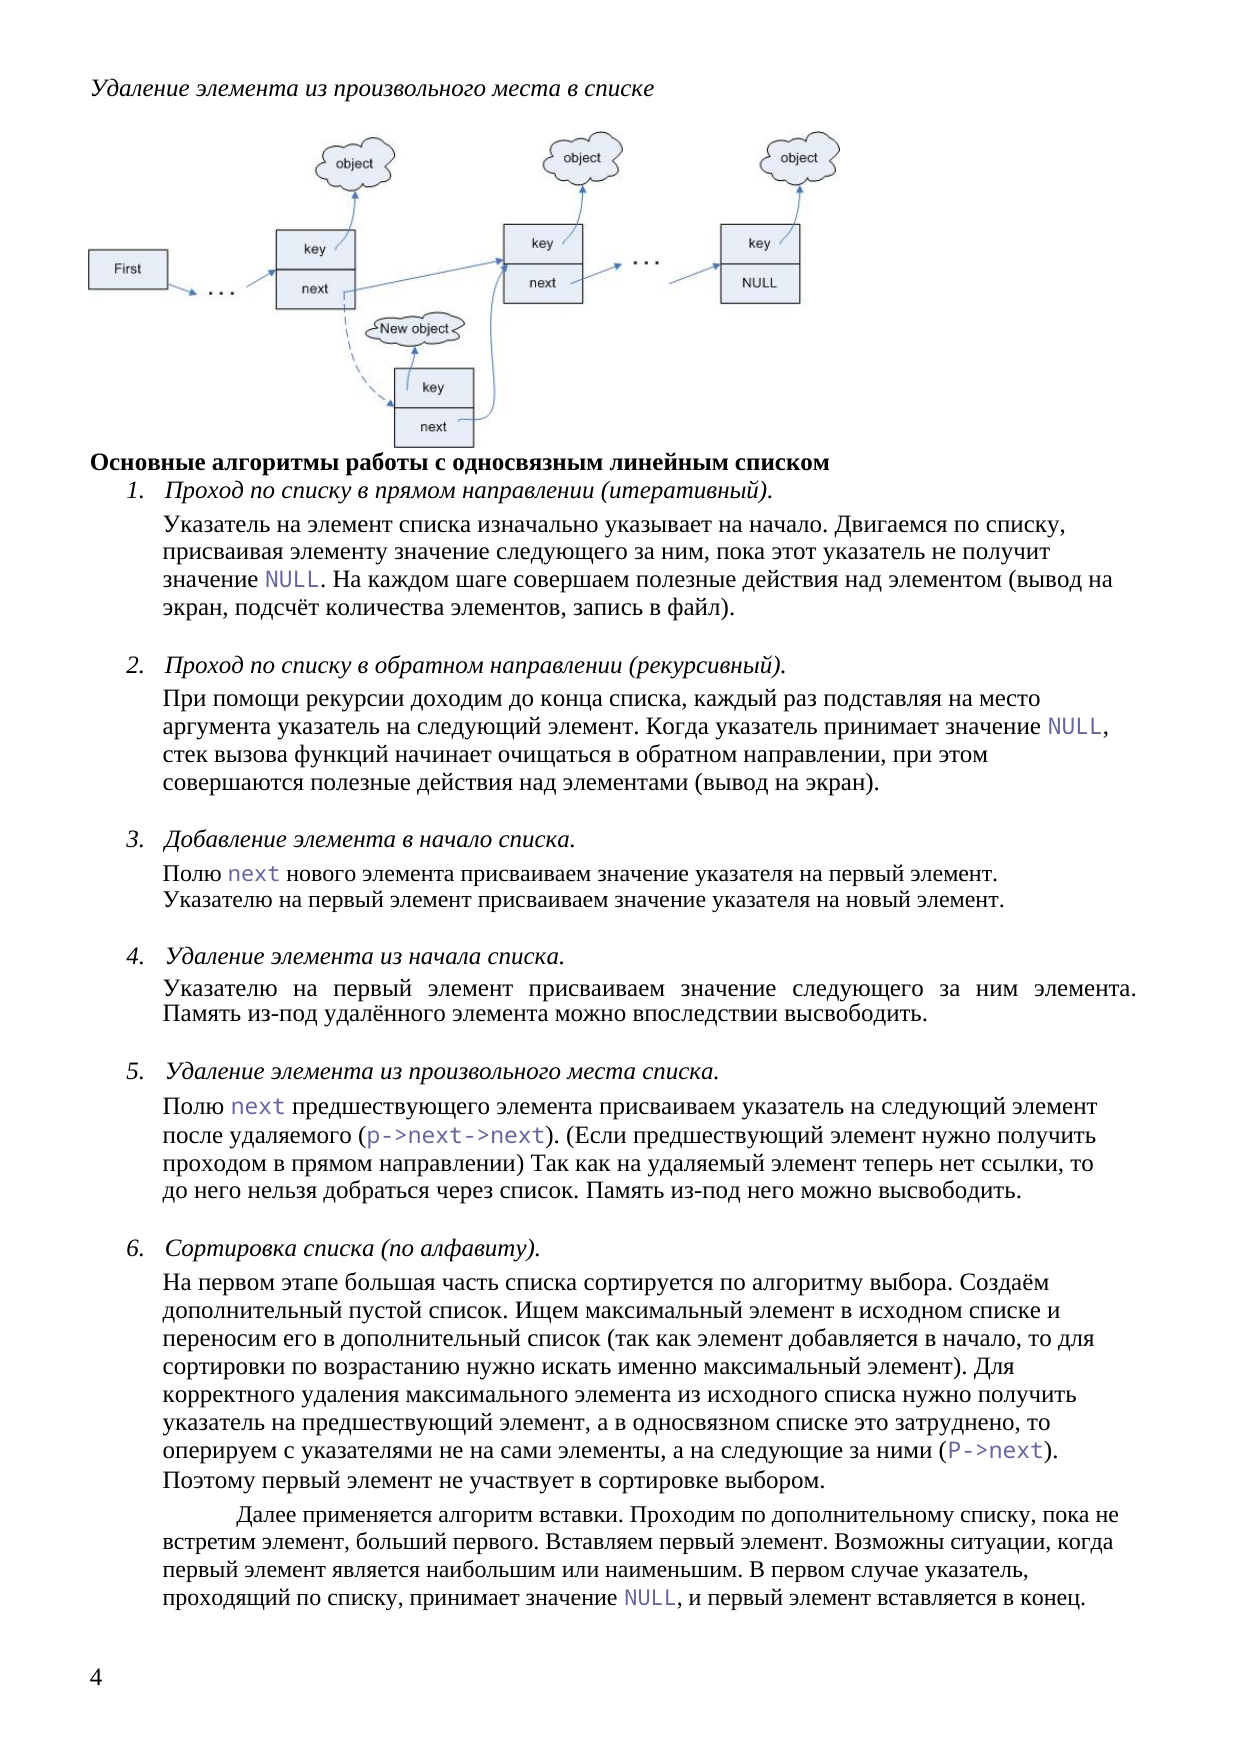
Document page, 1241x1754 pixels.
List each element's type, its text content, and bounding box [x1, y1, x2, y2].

text 4 [89, 1662, 1151, 1691]
text Далее применяется алгоритм вставки. Проходим по дополнительному списку, пока не встретим элемент, больший первого. Вставляем первый элемент. Возможны ситуации, когда первый элемент является наибольшим или наименьшим. В первом случае указатель, проходящий по списку, принимает значение NULL, и первый элемент вставляется в конец. [162, 1500, 1132, 1612]
text Указатель на элемент списка изначально указывает на начало. Двигаемся по списку, присваивая элементу значение следующего за ним, пока этот указатель не получит значение NULL. На каждом шаге совершаем полезные действия над элементом (вывод на экран, подсчёт количества элементов, запись в файл). [162, 511, 1115, 621]
list Сортировка списка (по алфавиту). [126, 1233, 1151, 1262]
text Удаление элемента из произвольного места в списке [89, 73, 1151, 101]
list Проход по списку в прямом направлении (итеративный). [126, 476, 1151, 504]
text Полю next нового элемента присваиваем значение указателя на первый элемент. Указателю на первый элемент присваиваем значение указателя на новый элемент. [162, 859, 1042, 912]
text Полю next предшествующего элемента присваиваем указатель на следующий элемент после удаляемого (p->next->next). (Если предшествующий элемент нужно получить проходом в прямом направлении) Так как на удаляемый элемент теперь нет ссылки, то до него нельзя добраться через список. Память из-под него можно высвободить. [162, 1091, 1126, 1204]
text Указателю на первый элемент присваиваем значение следующего за ним элемента. Память из-под удалённого элемента можно впоследствии высвободить. [162, 976, 1138, 1027]
list Удаление элемента из произвольного места списка. [126, 1056, 1151, 1085]
text Основные алгоритмы работы с односвязным линейным списком [89, 447, 1151, 476]
list Проход по списку в обратном направлении (рекурсивный). [126, 650, 1151, 679]
list Добавление элемента в начало списка. [126, 824, 1151, 853]
text При помощи рекурсии доходим до конца списка, каждый раз подставляя на место аргумента указатель на следующий элемент. Когда указатель принимает значение NULL, стек вызова функций начинает очищаться в обратном направлении, при этом совершаются полезные действия над элементами (вывод на экран). [162, 685, 1136, 795]
list Удаление элемента из начала списка. [126, 941, 1151, 970]
picture [88, 131, 840, 448]
text На первом этапе большая часть списка сортируется по алгоритму выбора. Создаём дополнительный пустой список. Ищем максимальный элемент в исходном списке и переносим его в дополнительный список (так как элемент добавляется в начало, то для сортировки по возрастанию нужно искать именно максимальный элемент). Для корректного удаления максимального элемента из исходного списка нужно получить указатель на предшествующий элемент, а в односвязном списке это затруднено, то оперируем с указателями не на сами элементы, а на следующие за ними (P->next). Поэтому первый элемент не участвует в сортировке выбором. [162, 1268, 1151, 1493]
